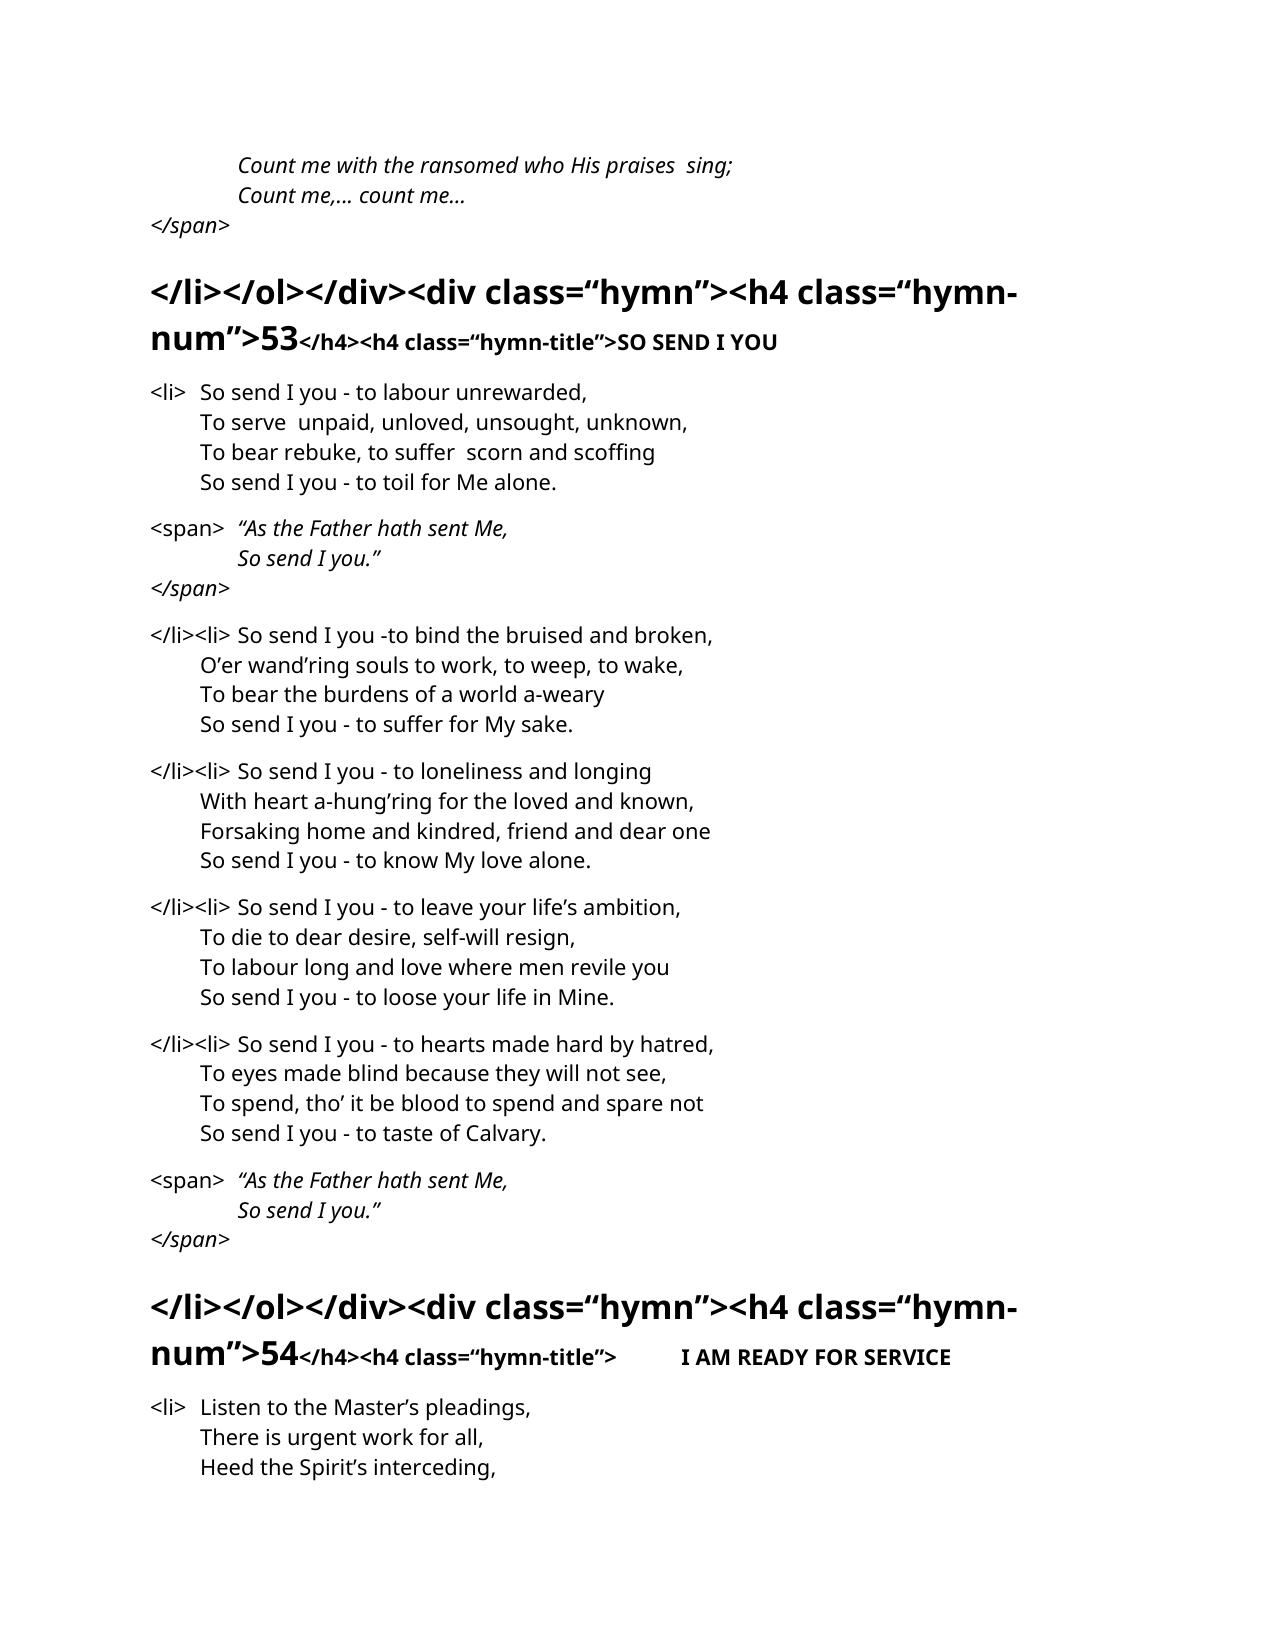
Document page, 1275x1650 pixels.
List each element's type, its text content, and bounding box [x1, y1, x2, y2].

text </li></ol></div><div class=“hymn”><h4 class=“hymn-num”>53</h4><h4 class=“hymn-title”> SO SEND I YOU [150, 269, 1125, 360]
text Heed the Spirit’s interceding, [150, 1451, 1125, 1481]
text So send I you - to toil for Me alone. [150, 466, 1125, 496]
text So send I you - to suffer for My sake. [150, 709, 1125, 739]
text O’er wand’ring souls to work, to weep, to wake, [150, 649, 1125, 679]
text </span> [150, 209, 1125, 239]
text </li><li> So send I you - to loneliness and longing [150, 756, 1125, 786]
text <li> Listen to the Master’s pleadings, [150, 1392, 1125, 1422]
text </li><li> So send I you -to bind the bruised and broken, [150, 620, 1125, 649]
text To serve unpaid, unloved, unsought, unknown, [150, 407, 1125, 437]
text There is urgent work for all, [150, 1422, 1125, 1451]
text Count me with the ransomed who His praises sing; [150, 150, 1125, 180]
text <li> So send I you - to labour unrewarded, [150, 377, 1125, 407]
text Count me,... count me... [150, 180, 1125, 209]
text </span> [150, 573, 1125, 603]
text So send I you.” [150, 543, 1125, 573]
text </span> [150, 1224, 1125, 1254]
text So send I you.” [150, 1194, 1125, 1224]
text To bear the burdens of a world a-weary [150, 679, 1125, 709]
text </li></ol></div><div class=“hymn”><h4 class=“hymn-num”>54</h4><h4 class=“hymn-title”> I AM READY FOR SERVICE [150, 1284, 1125, 1375]
text To labour long and love where men revile you [150, 952, 1125, 982]
text <span> “As the Father hath sent Me, [150, 513, 1125, 543]
text To spend, tho’ it be blood to spend and spare not [150, 1088, 1125, 1118]
text With heart a-hung’ring for the loved and known, [150, 786, 1125, 816]
text </li><li> So send I you - to leave your life’s ambition, [150, 892, 1125, 922]
text To bear rebuke, to suffer scorn and scoffing [150, 437, 1125, 466]
text So send I you - to know My love alone. [150, 845, 1125, 875]
text So send I you - to taste of Calvary. [150, 1118, 1125, 1148]
text <span> “As the Father hath sent Me, [150, 1165, 1125, 1194]
text Forsaking home and kindred, friend and dear one [150, 816, 1125, 845]
text To die to dear desire, self-will resign, [150, 922, 1125, 952]
text So send I you - to loose your life in Mine. [150, 982, 1125, 1011]
text </li><li> So send I you - to hearts made hard by hatred, [150, 1028, 1125, 1058]
text To eyes made blind because they will not see, [150, 1058, 1125, 1088]
